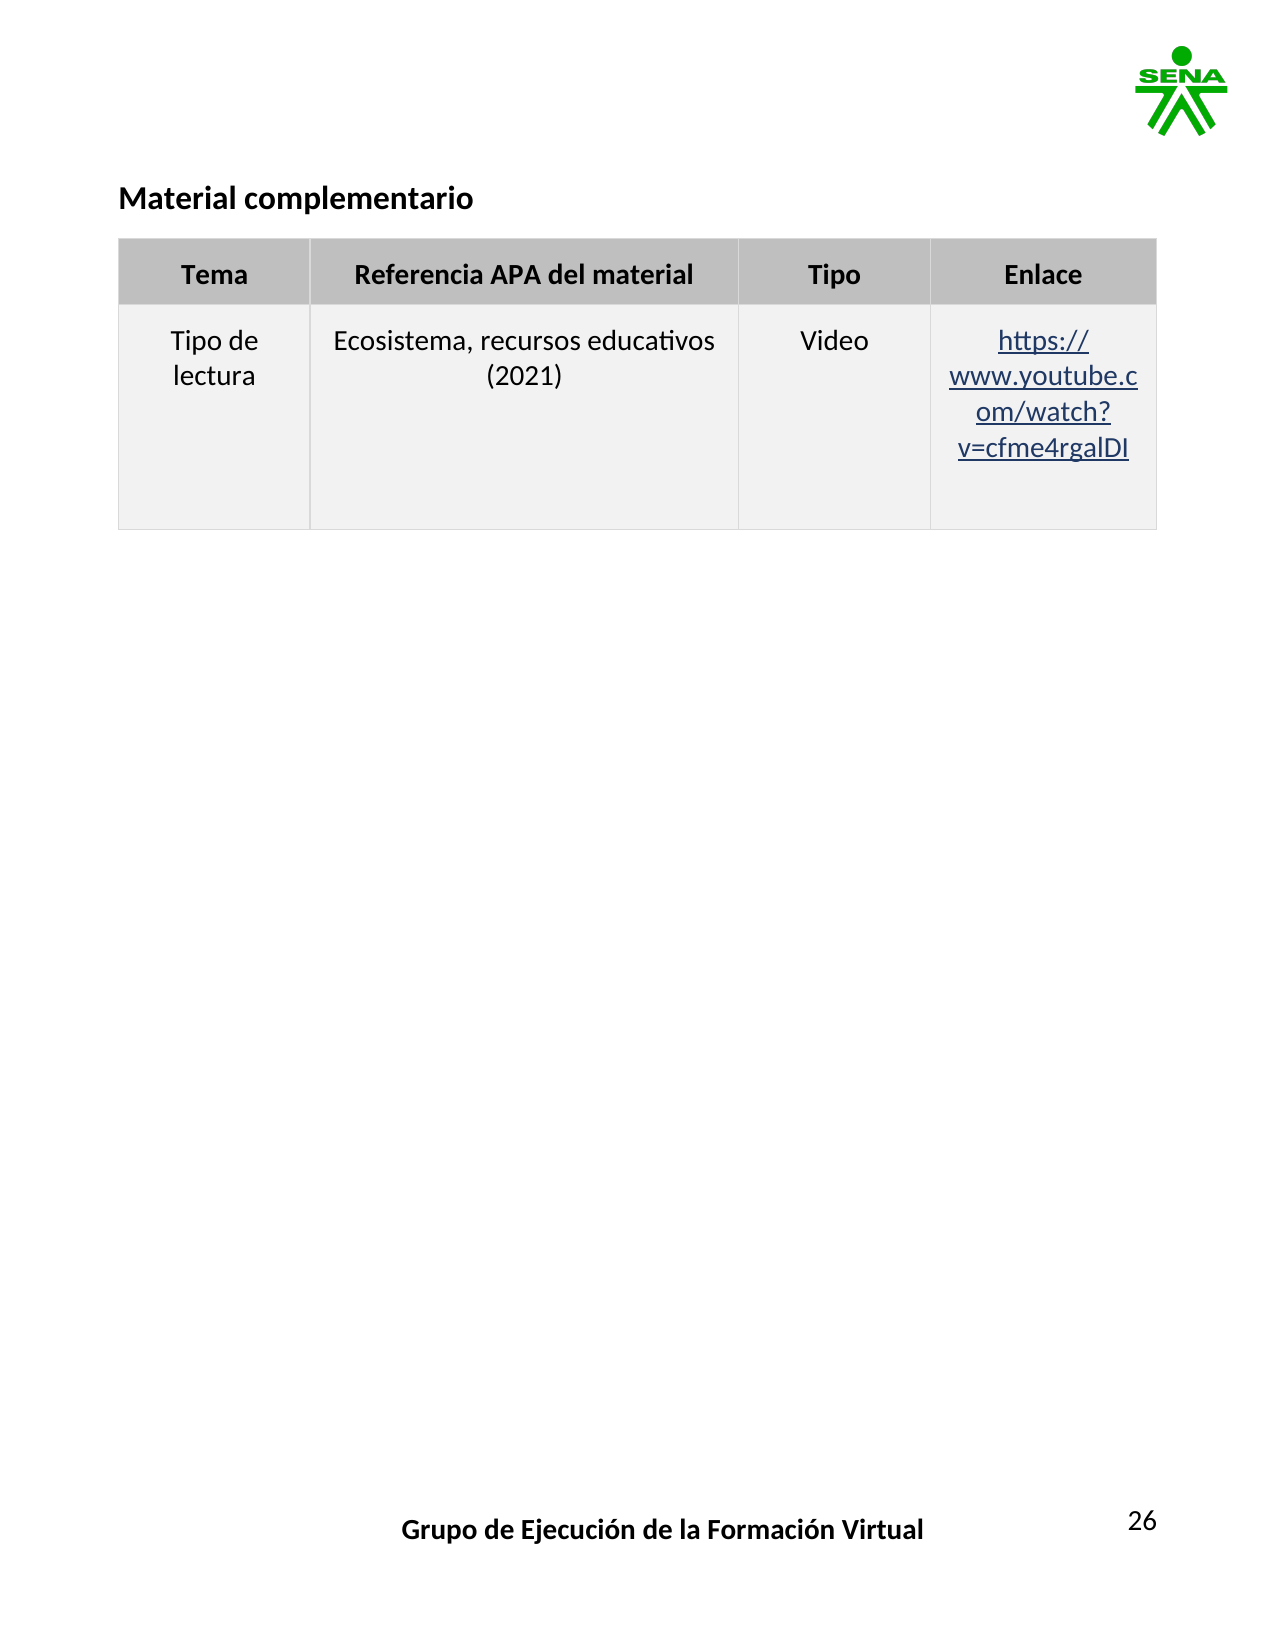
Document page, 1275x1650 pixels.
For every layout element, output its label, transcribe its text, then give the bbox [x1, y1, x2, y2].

table_header Enlace [931, 239, 1156, 304]
text Material complementario [118, 177, 1157, 218]
table_header Tipo [739, 239, 930, 304]
table_header Tema [119, 239, 309, 304]
table_header Referencia APA del material [311, 239, 738, 304]
table_cell Tipo de lectura [119, 305, 309, 529]
table_cell Video [739, 305, 930, 529]
picture [1135, 46, 1228, 136]
table_cell Ecosistema, recursos educativos (2021) [311, 305, 738, 529]
table_cell https://www.youtube.com/watch?v=cfme4rgalDI [931, 305, 1156, 529]
